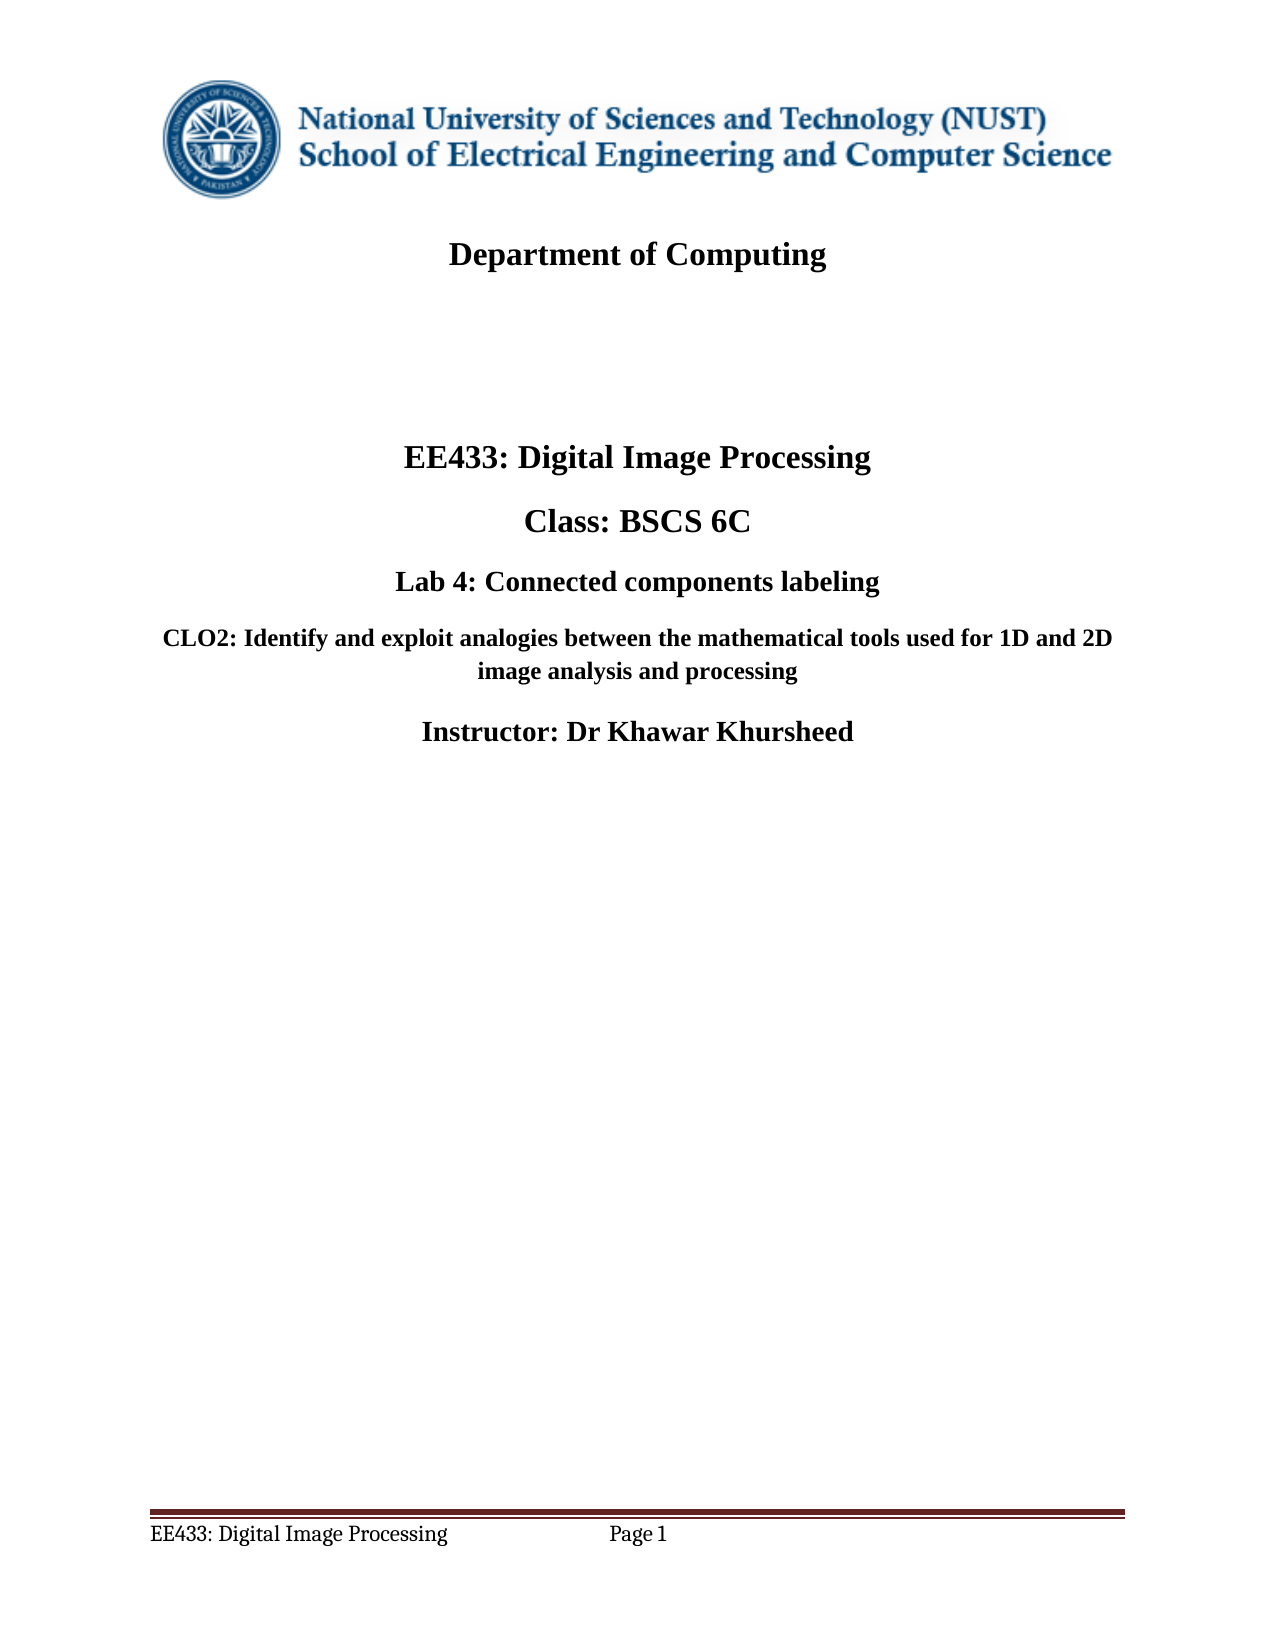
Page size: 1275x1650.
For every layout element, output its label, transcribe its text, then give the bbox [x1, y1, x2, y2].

subtitle Department of Computing [150, 234, 1125, 311]
text CLO2: Identify and exploit analogies between the mathematical tools used for 1D and 2D image analysis and processing [150, 623, 1125, 684]
text EE433: Digital Image Processing [150, 437, 1125, 476]
subtitle Lab 4: Connected components labeling [150, 564, 1125, 598]
text Class: BSCS 6C [150, 501, 1125, 539]
subtitle Instructor: Dr Khawar Khursheed [150, 714, 1125, 747]
picture [150, 75, 1125, 210]
